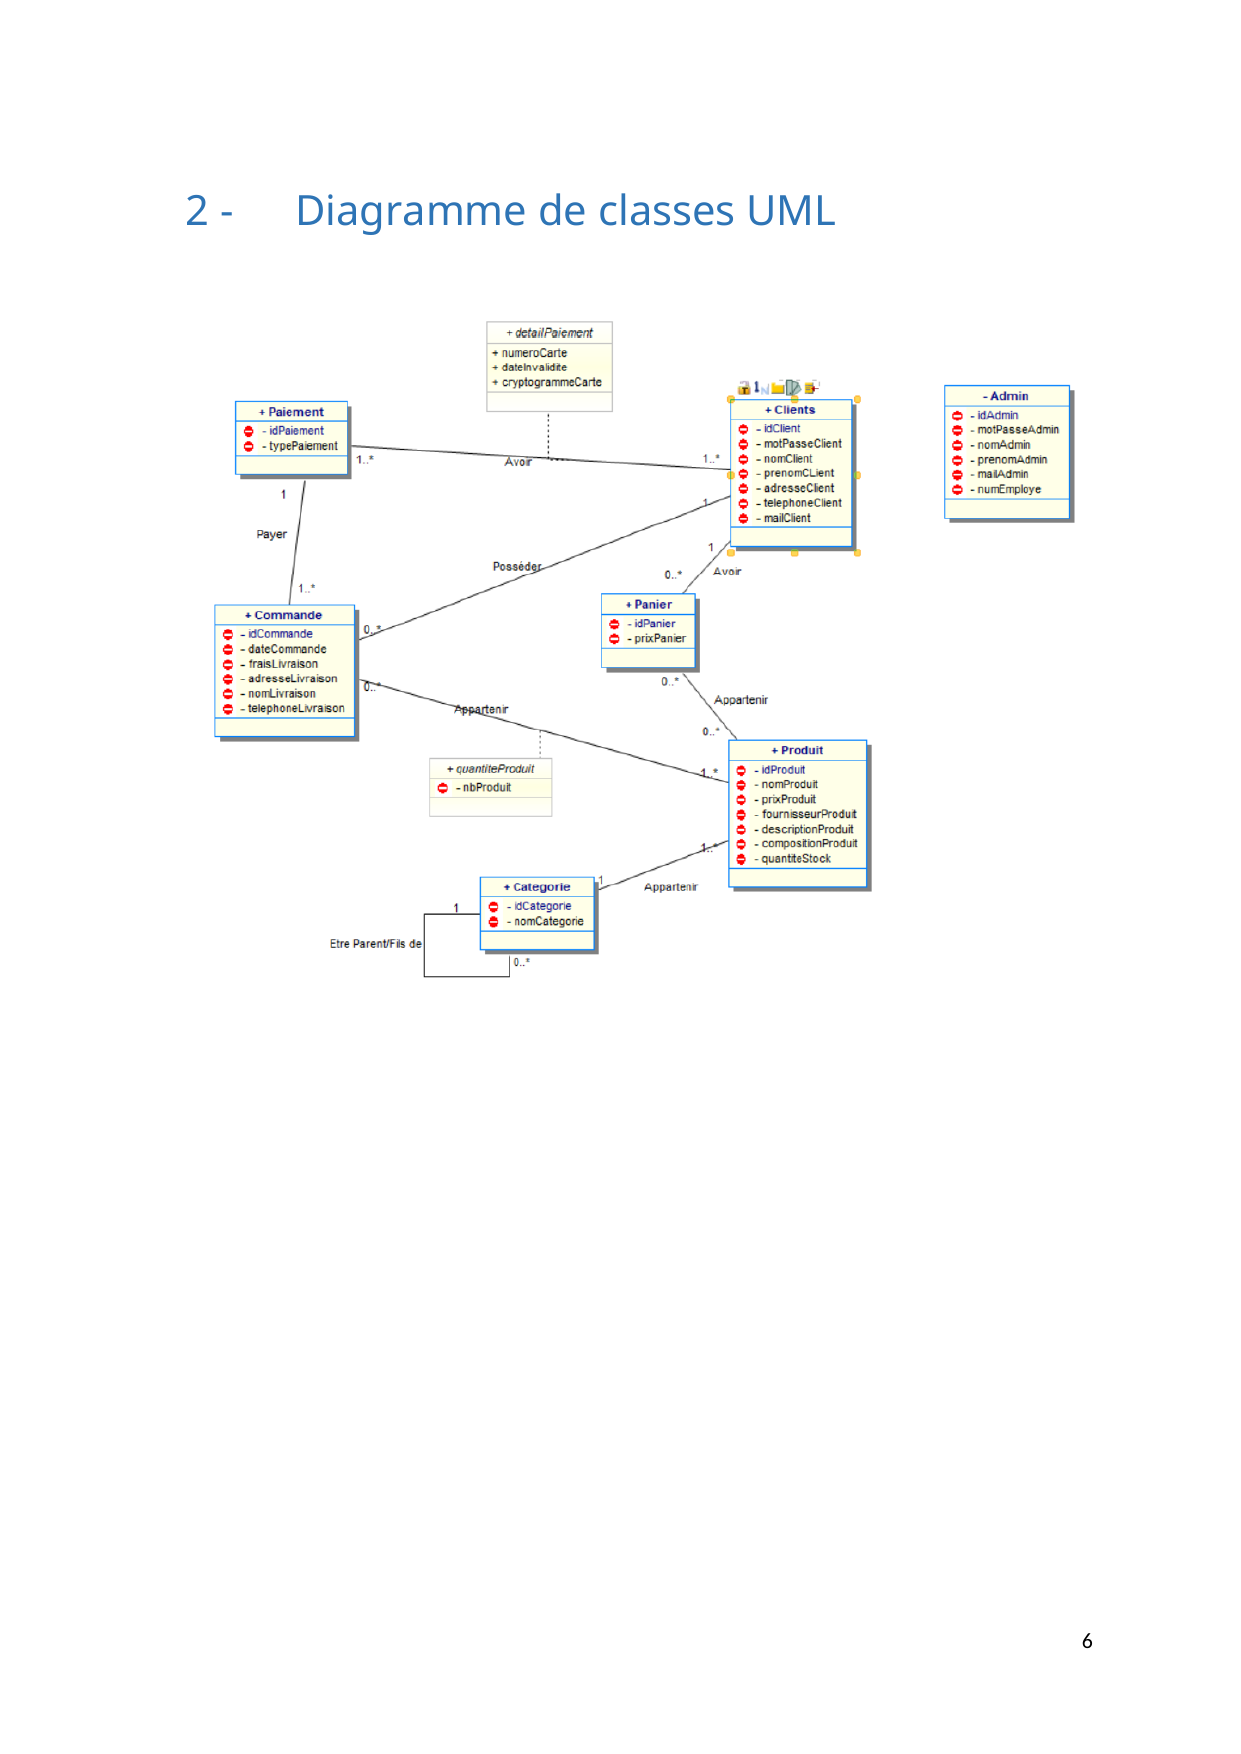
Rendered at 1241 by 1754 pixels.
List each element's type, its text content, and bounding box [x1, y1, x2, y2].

picture [147, 296, 1093, 1002]
subtitle Diagramme de classes UML [185, 181, 1093, 238]
